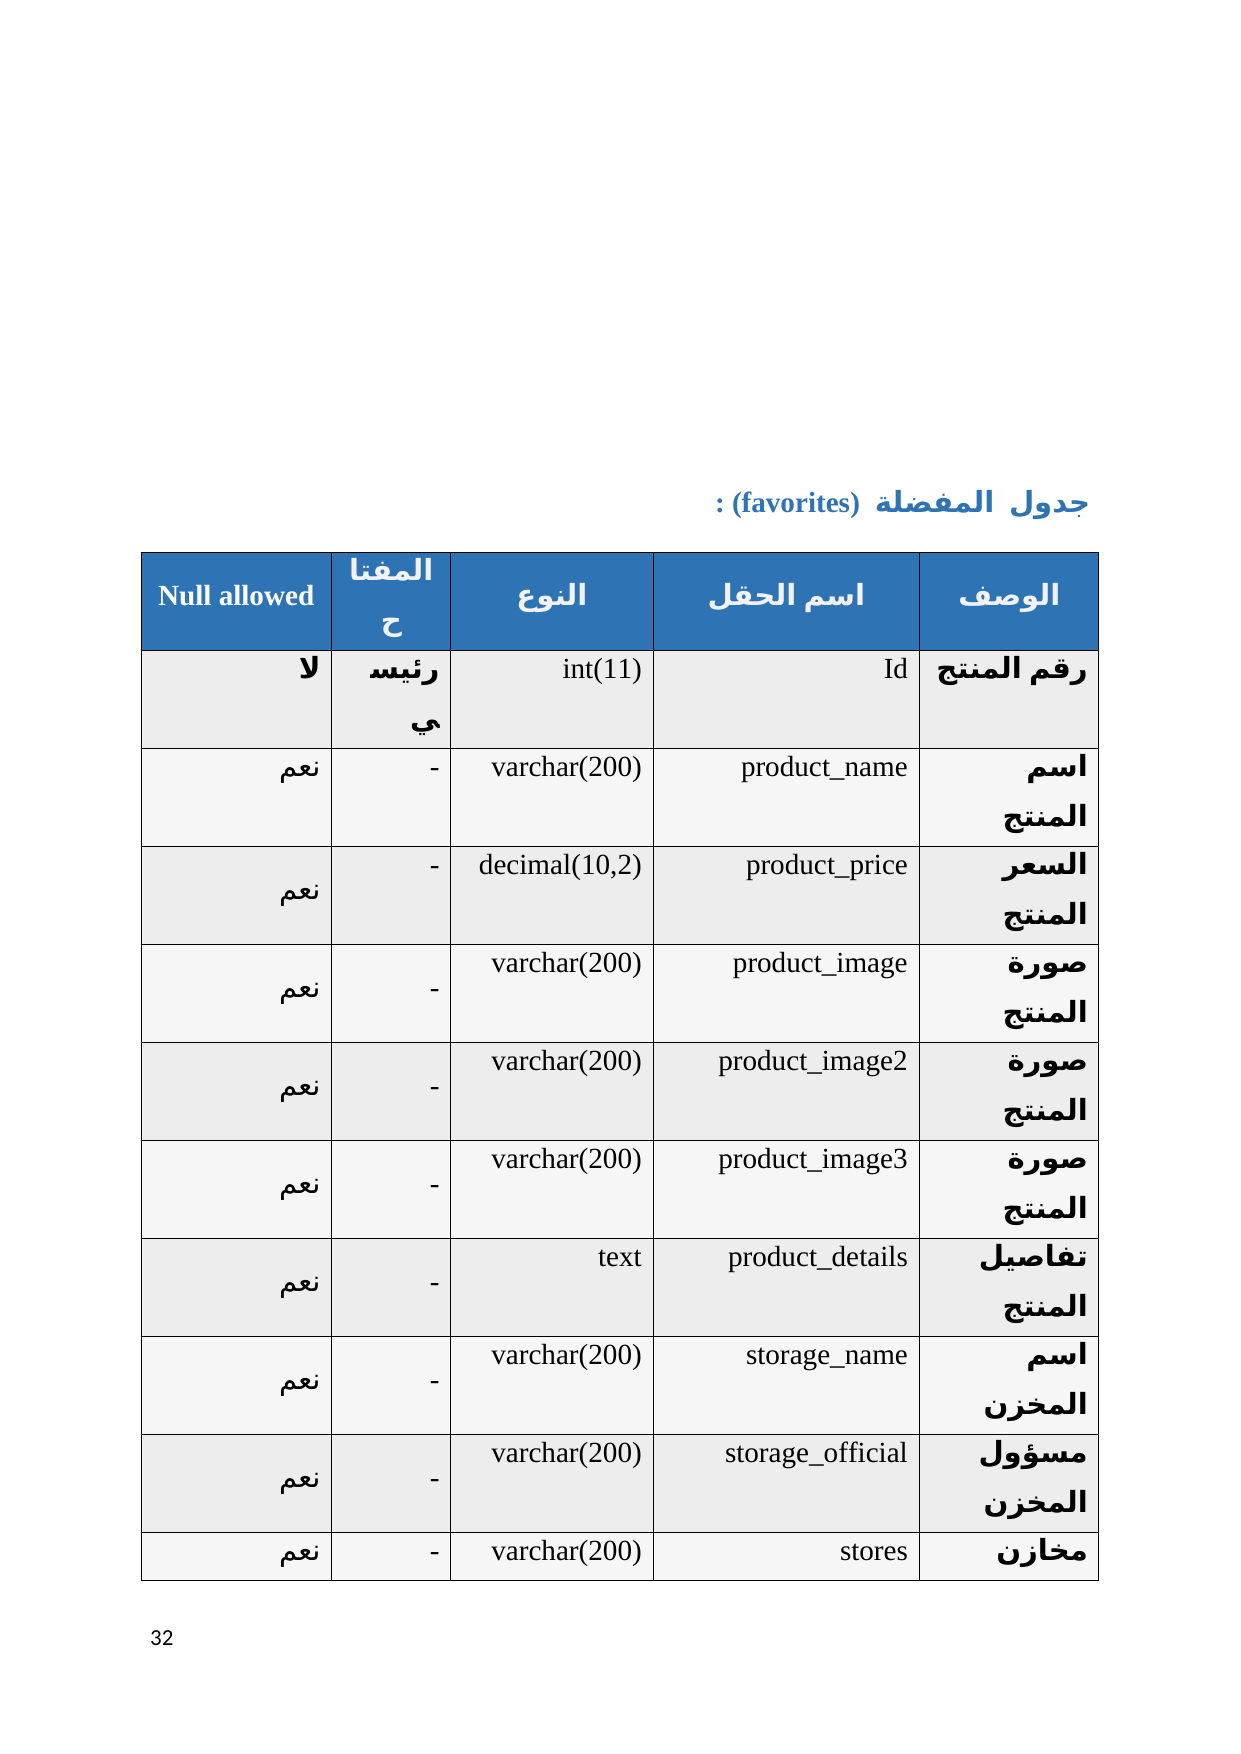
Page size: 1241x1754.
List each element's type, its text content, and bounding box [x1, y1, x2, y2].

table_cell رئيسي [332, 651, 450, 748]
table_cell varchar(200) [451, 749, 653, 846]
table_cell varchar(200) [451, 1435, 653, 1532]
table_cell صورة المنتج [920, 1043, 1098, 1140]
table_cell اسم المنتج [920, 749, 1098, 846]
table_cell product_image2 [654, 1043, 919, 1140]
text جدول المفضلة (favorites) : [150, 485, 1090, 518]
table_cell السعر المنتج [920, 847, 1098, 944]
table_header اسم الحقل [654, 553, 919, 650]
table_cell stores [654, 1533, 919, 1580]
table_cell - [332, 1337, 450, 1434]
table_cell decimal(10,2) [451, 847, 653, 944]
table_header المفتاح [332, 553, 450, 650]
table_cell نعم [142, 1141, 331, 1238]
table_cell مسؤول المخزن [920, 1435, 1098, 1532]
table_cell نعم [142, 1435, 331, 1532]
table_cell رقم المنتج [920, 651, 1098, 748]
table_cell - [332, 749, 450, 846]
table_cell varchar(200) [451, 1337, 653, 1434]
table_cell - [332, 1239, 450, 1336]
table_cell product_image [654, 945, 919, 1042]
table_cell storage_official [654, 1435, 919, 1532]
table_cell مخازن [920, 1533, 1098, 1580]
table_cell - [332, 1435, 450, 1532]
table_cell varchar(200) [451, 1043, 653, 1140]
table_cell - [332, 1141, 450, 1238]
table_cell int(11) [451, 651, 653, 748]
table_cell varchar(200) [451, 1533, 653, 1580]
table_cell text [451, 1239, 653, 1336]
table_cell صورة المنتج [920, 1141, 1098, 1238]
table_cell varchar(200) [451, 1141, 653, 1238]
table_header Null allowed [142, 553, 331, 650]
table_cell - [332, 1533, 450, 1580]
table_cell product_name [654, 749, 919, 846]
table_cell product_price [654, 847, 919, 944]
table_cell اسم المخزن [920, 1337, 1098, 1434]
table_cell صورة المنتج [920, 945, 1098, 1042]
table_cell نعم [142, 1043, 331, 1140]
table_cell varchar(200) [451, 945, 653, 1042]
table_cell - [332, 945, 450, 1042]
table_cell نعم [142, 847, 331, 944]
table_cell نعم [142, 945, 331, 1042]
table_cell تفاصيل المنتج [920, 1239, 1098, 1336]
table_cell نعم [142, 1337, 331, 1434]
table_cell Id [654, 651, 919, 748]
table_header الوصف [920, 553, 1098, 650]
table_cell نعم [142, 1239, 331, 1336]
table_cell لا [142, 651, 331, 748]
table_header النوع [451, 553, 653, 650]
table_cell - [332, 1043, 450, 1140]
table_cell storage_name [654, 1337, 919, 1434]
table_cell نعم [142, 749, 331, 846]
table_cell product_image3 [654, 1141, 919, 1238]
table_cell - [332, 847, 450, 944]
table_cell product_details [654, 1239, 919, 1336]
table_cell نعم [142, 1533, 331, 1580]
